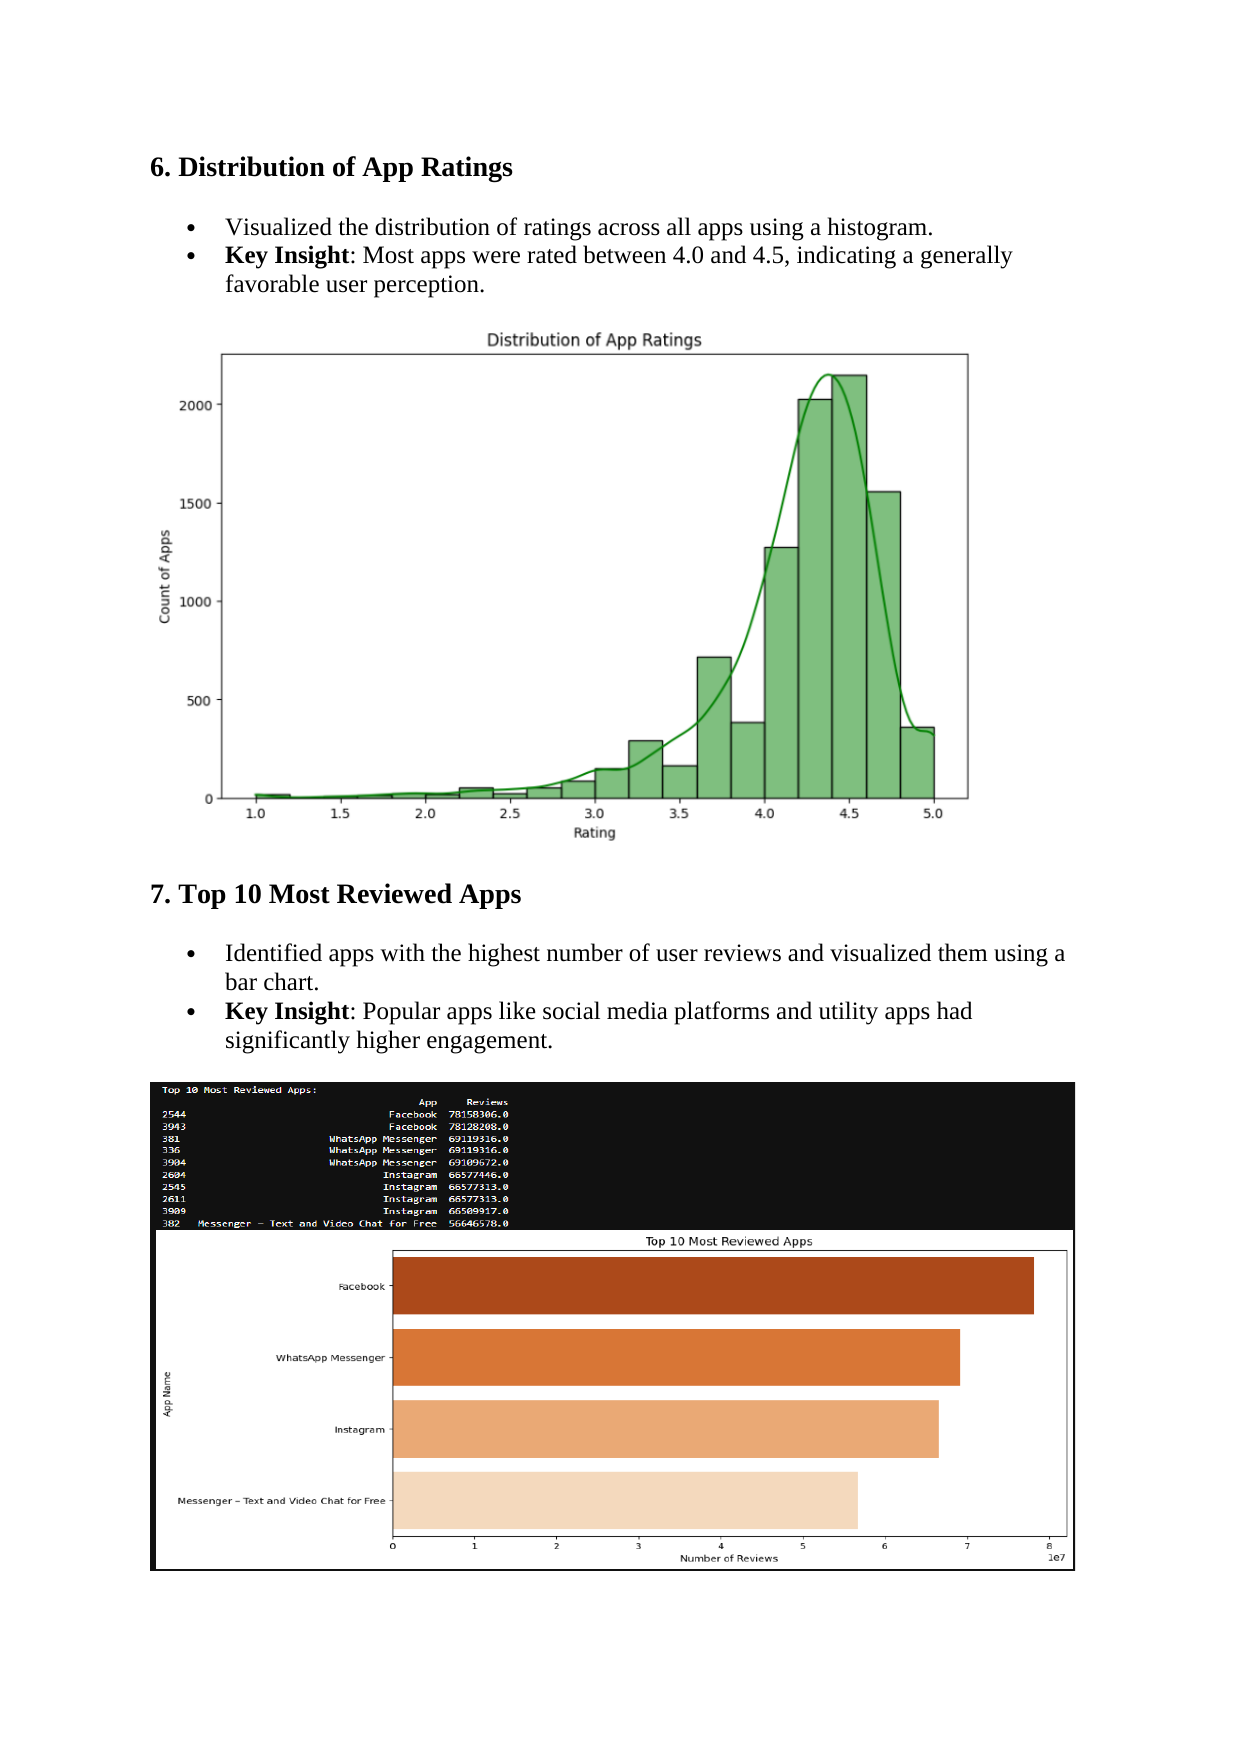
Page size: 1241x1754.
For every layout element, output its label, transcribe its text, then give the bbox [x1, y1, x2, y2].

list Visualized the distribution of ratings across all apps using a histogram. [187, 212, 1090, 240]
list Identified apps with the highest number of user reviews and visualized them using a bar chart. [187, 938, 1090, 996]
text 7. Top 10 Most Reviewed Apps [150, 877, 1090, 909]
text 6. Distribution of App Ratings [150, 150, 1090, 182]
list Key Insight: Popular apps like social media platforms and utility apps had significantly higher engagement. [187, 996, 1090, 1053]
picture [150, 327, 977, 848]
picture [150, 1082, 1075, 1571]
list Key Insight: Most apps were rated between 4.0 and 4.5, indicating a generally favorable user perception. [187, 240, 1090, 298]
